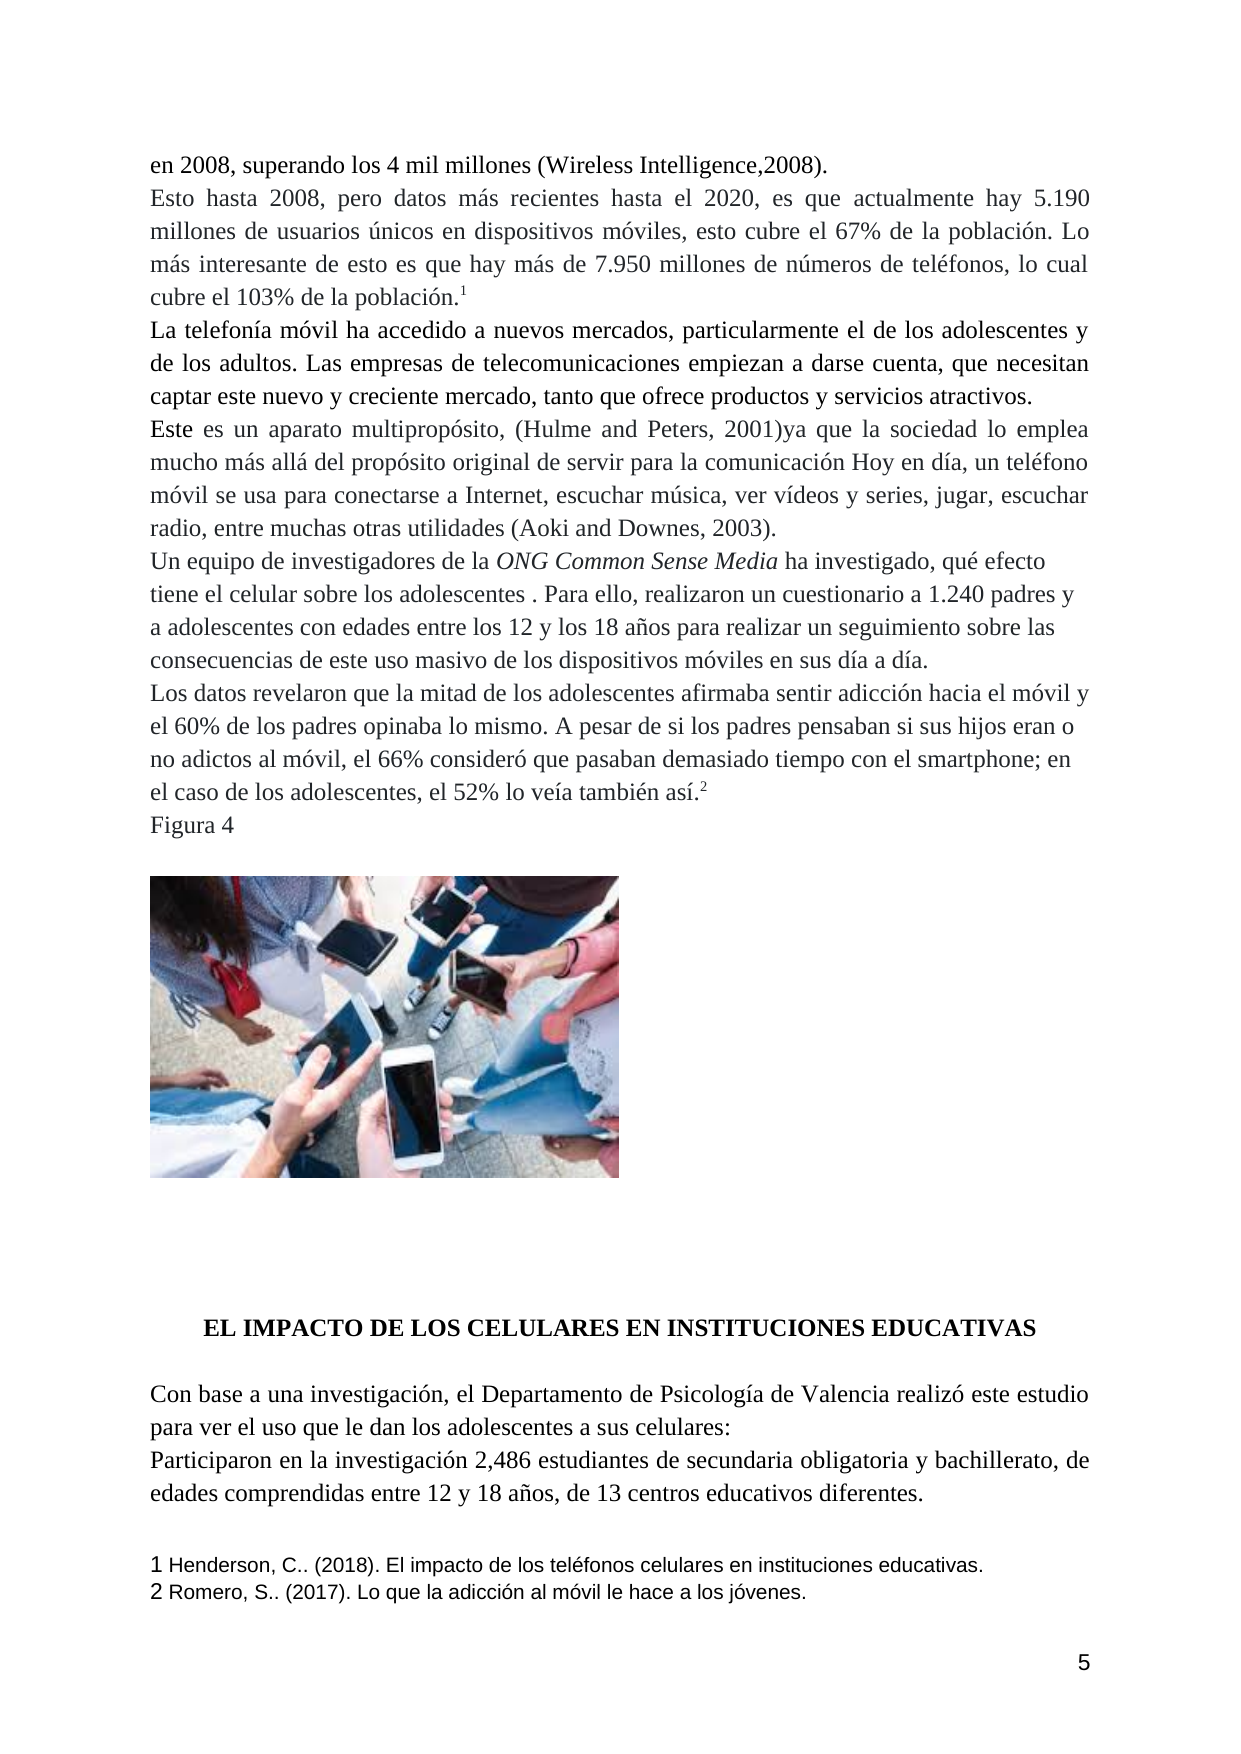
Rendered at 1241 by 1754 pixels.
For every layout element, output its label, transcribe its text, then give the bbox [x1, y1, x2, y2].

picture [150, 876, 619, 1178]
text Esto hasta 2008, pero datos más recientes hasta el 2020, es que actualmente hay 5.190 millones de usuarios únicos en dispositivos móviles, esto cubre el 67% de la población. Lo más interesante de esto es que hay más de 7.950 millones de números de teléfonos, lo cual cubre el 103% de la población. [150, 278, 1090, 311]
text Con base a una investigación, el Departamento de Psicología de Valencia realizó este estudio para ver el uso que le dan los adolescentes a sus celulares: [150, 1408, 1090, 1441]
text Los datos revelaron que la mitad de los adolescentes afirmaba sentir adicción hacia el móvil y el 60% de los padres opinaba lo mismo. A pesar de si los padres pensaban si sus hijos eran o no adictos al móvil, el 66% consideró que pasaban demasiado tiempo con el smartphone; en el caso de los adolescentes, el 52% lo veía también así. [150, 678, 1090, 806]
text La telefonía móvil ha accedido a nuevos mercados, particularmente el de los adolescentes y de los adultos. Las empresas de telecomunicaciones empiezan a darse cuenta, que necesitan captar este nuevo y creciente mercado, tanto que ofrece productos y servicios atractivos. [150, 315, 1090, 410]
text Esto hasta 2008, pero datos más recientes hasta el 2020, es que actualmente hay 5.190 millones de usuarios únicos en dispositivos móviles, esto cubre el 67% de la población. Lo más interesante de esto es que hay más de 7.950 millones de números de teléfonos, lo cual cubre el 103% de la población. [150, 183, 1090, 216]
text Un equipo de investigadores de la ONG Common Sense Media ha investigado, qué efecto tiene el celular sobre los adolescentes . Para ello, realizaron un cuestionario a 1.240 padres y a adolescentes con edades entre los 12 y los 18 años para realizar un seguimiento sobre las consecuencias de este uso masivo de los dispositivos móviles en sus día a día. [150, 546, 1090, 674]
text Este es un aparato multipropósito, (Hulme and Peters, 2001)ya que la sociedad lo emplea mucho más allá del propósito original de servir para la comunicación Hoy en día, un teléfono móvil se usa para conectarse a Internet, escuchar música, ver vídeos y series, jugar, escuchar radio, entre muchas otras utilidades (Aoki and Downes, 2003). [150, 414, 1090, 542]
text en 2008, superando los 4 mil millones (Wireless Intelligence,2008). [150, 150, 1090, 179]
text Participaron en la investigación 2,486 estudiantes de secundaria obligatoria y bachillerato, de edades comprendidas entre 12 y 18 años, de 13 centros educativos diferentes. [150, 1474, 1090, 1507]
text Figura 4 [150, 810, 1090, 839]
text EL IMPACTO DE LOS CELULARES EN INSTITUCIONES EDUCATIVAS [150, 1313, 1090, 1342]
